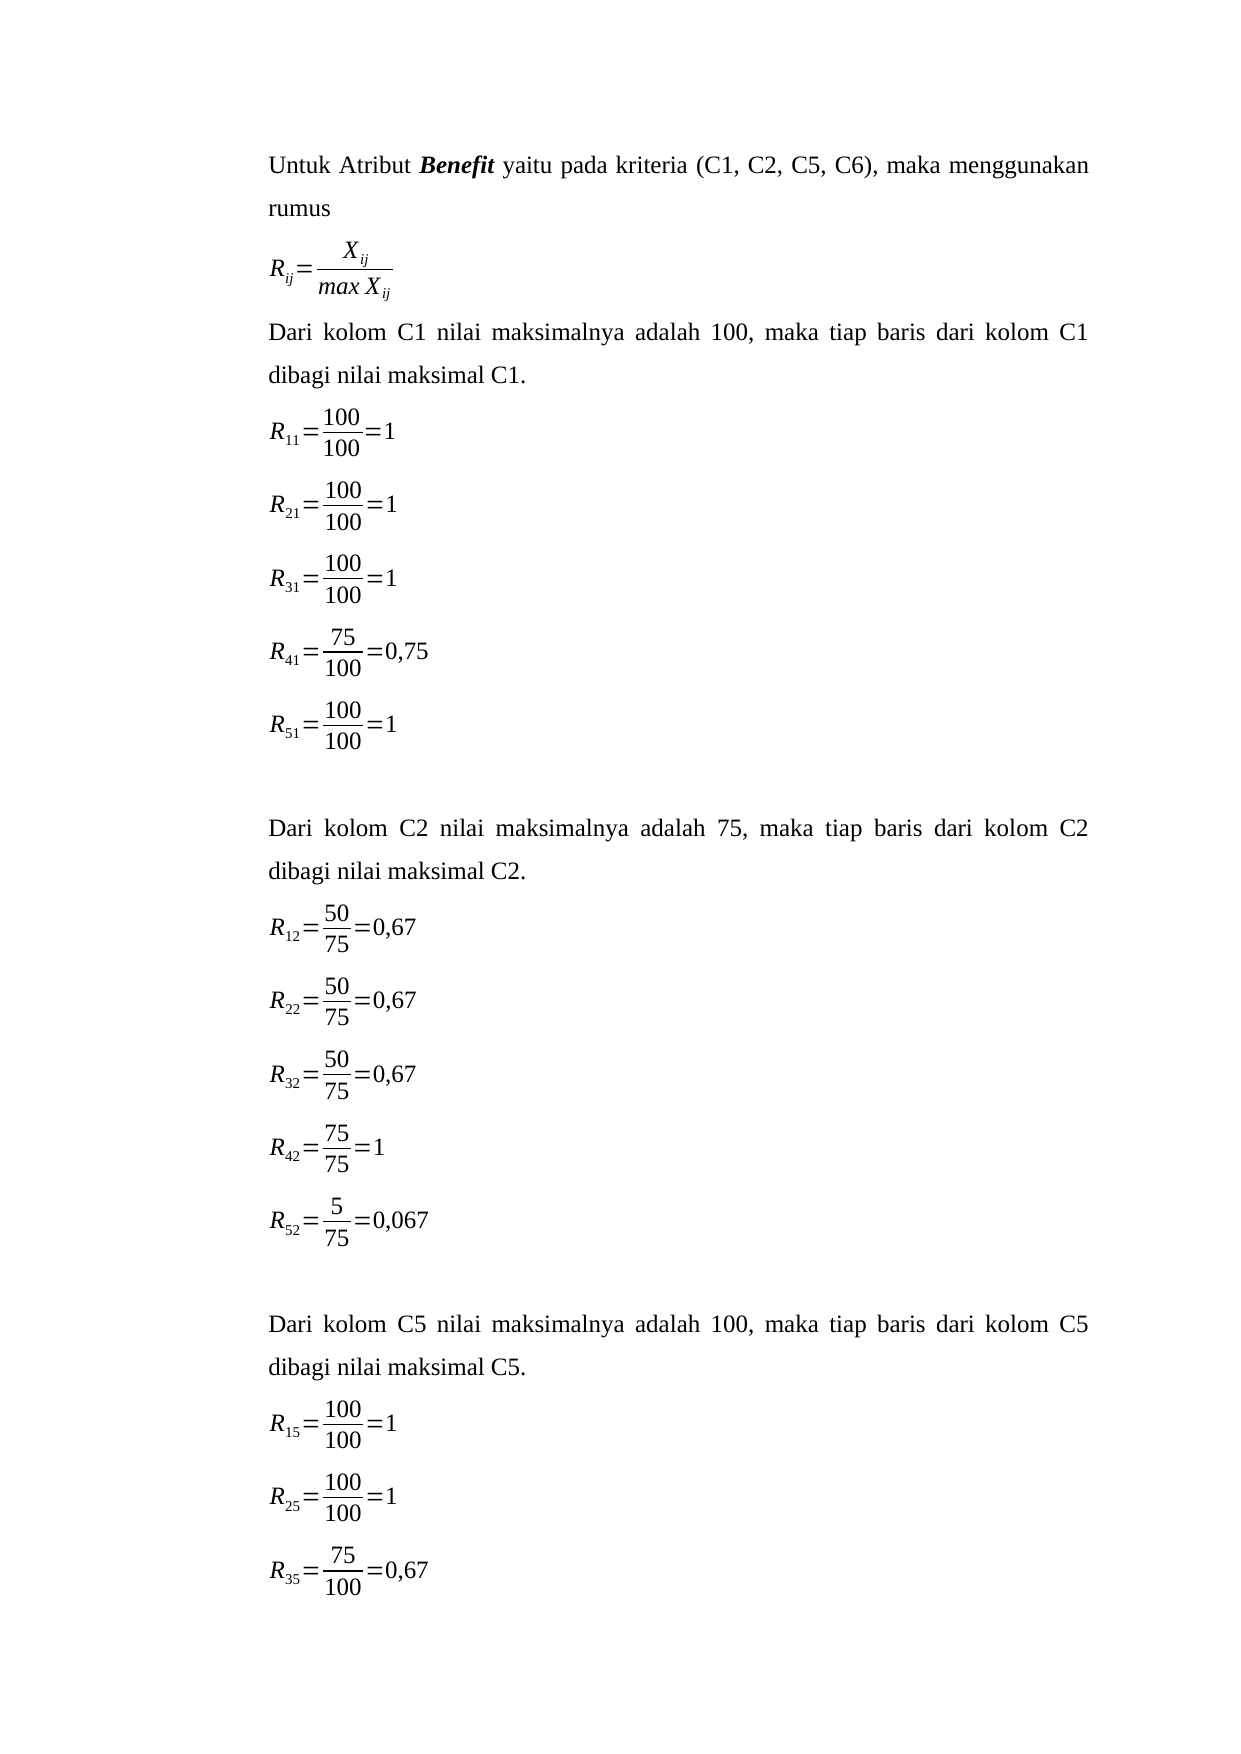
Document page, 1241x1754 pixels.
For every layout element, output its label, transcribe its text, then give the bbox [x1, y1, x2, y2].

list Dari kolom C1 nilai maksimalnya adalah 100, maka tiap baris dari kolom C1 dibagi nilai maksimal C1. [268, 317, 1090, 389]
list Dari kolom C5 nilai maksimalnya adalah 100, maka tiap baris dari kolom C5 dibagi nilai maksimal C5. [268, 1309, 1090, 1381]
list Dari kolom C2 nilai maksimalnya adalah 75, maka tiap baris dari kolom C2 dibagi nilai maksimal C2. [268, 813, 1090, 885]
list Untuk Atribut Benefit yaitu pada kriteria (C1, C2, C5, C6), maka menggunakan rumus [268, 150, 1090, 222]
